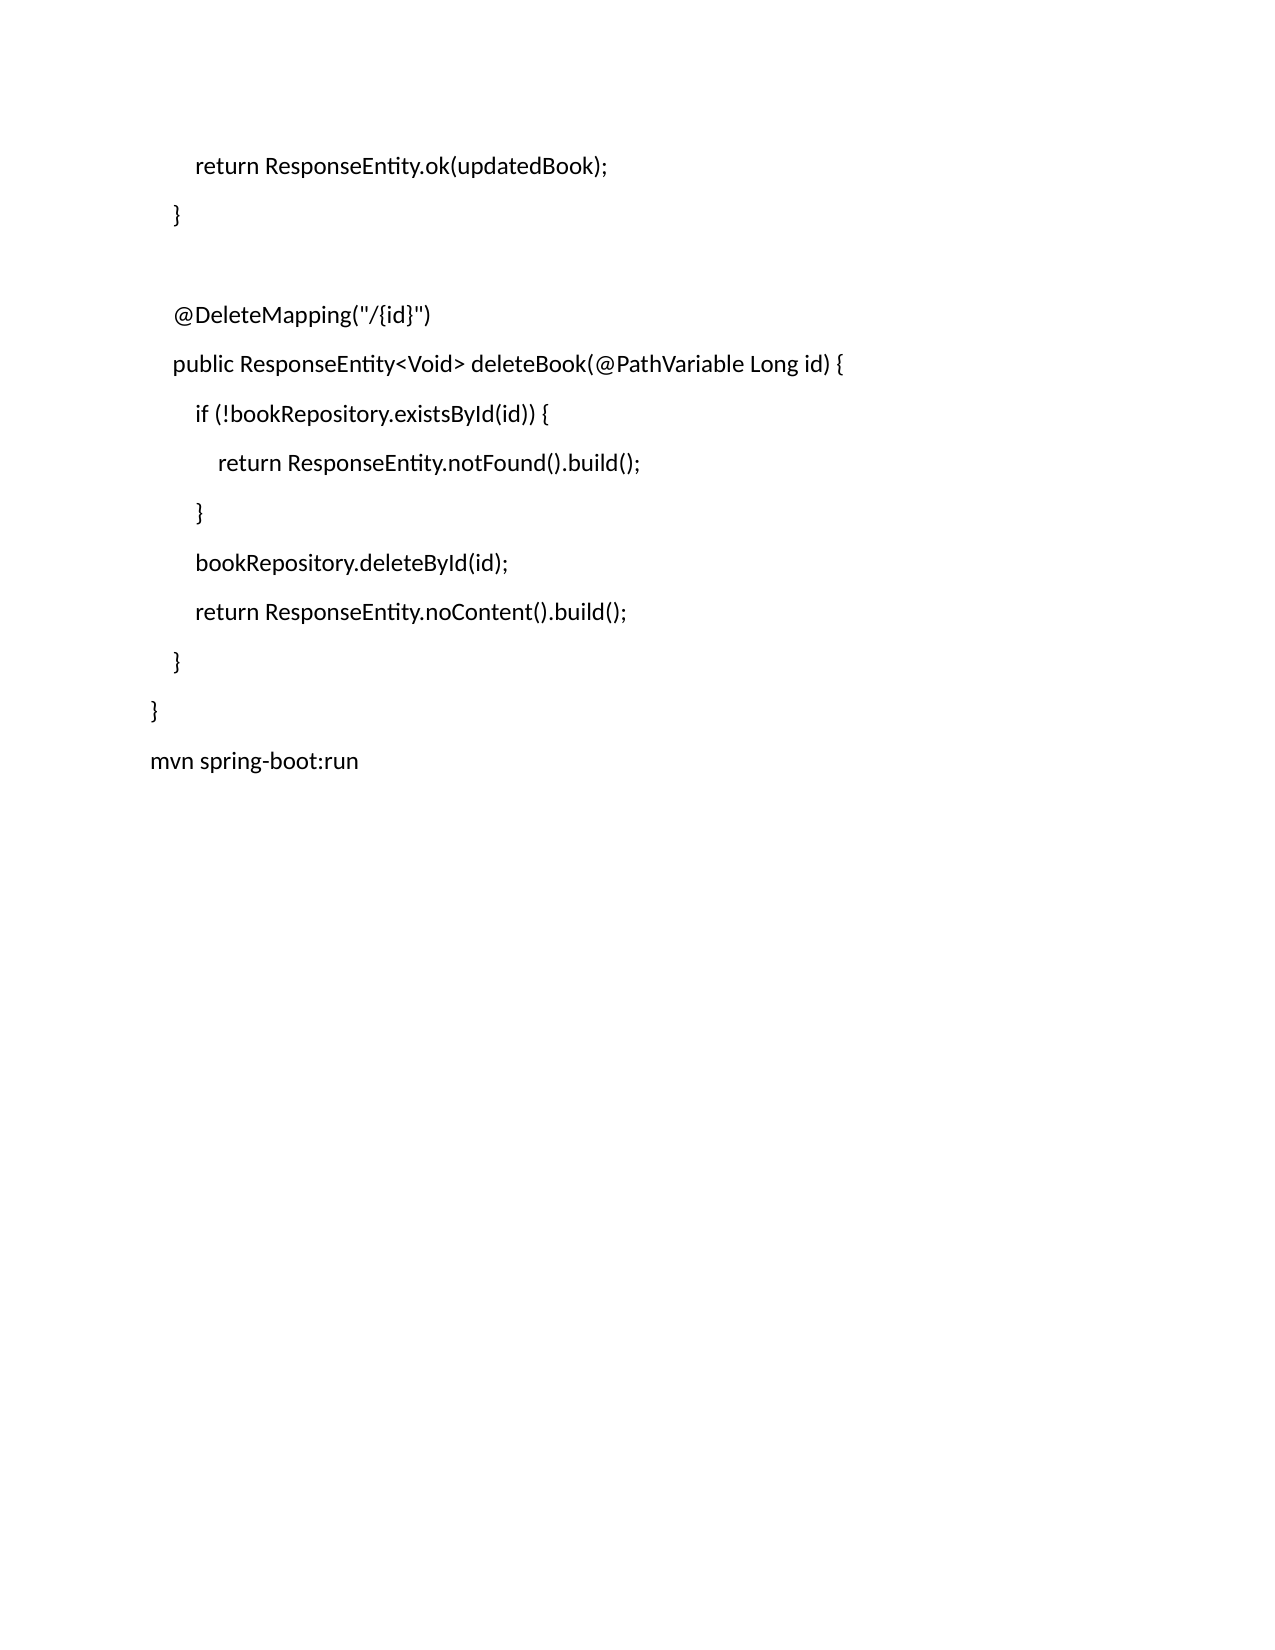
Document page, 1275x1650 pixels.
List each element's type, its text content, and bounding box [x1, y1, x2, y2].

text } [150, 646, 1125, 676]
text @DeleteMapping("/{id}") [150, 299, 1125, 329]
text } [150, 497, 1125, 528]
text } [150, 199, 1125, 230]
text if (!bookRepository.existsById(id)) { [150, 398, 1125, 428]
text return ResponseEntity.notFound().build(); [150, 447, 1125, 478]
text public ResponseEntity<Void> deleteBook(@PathVariable Long id) { [150, 348, 1125, 379]
text return ResponseEntity.ok(updatedBook); [150, 150, 1125, 181]
text bookRepository.deleteById(id); [150, 547, 1125, 577]
text mvn spring-boot:run [150, 745, 1125, 776]
text return ResponseEntity.noContent().build(); [150, 596, 1125, 627]
text } [150, 695, 1125, 726]
